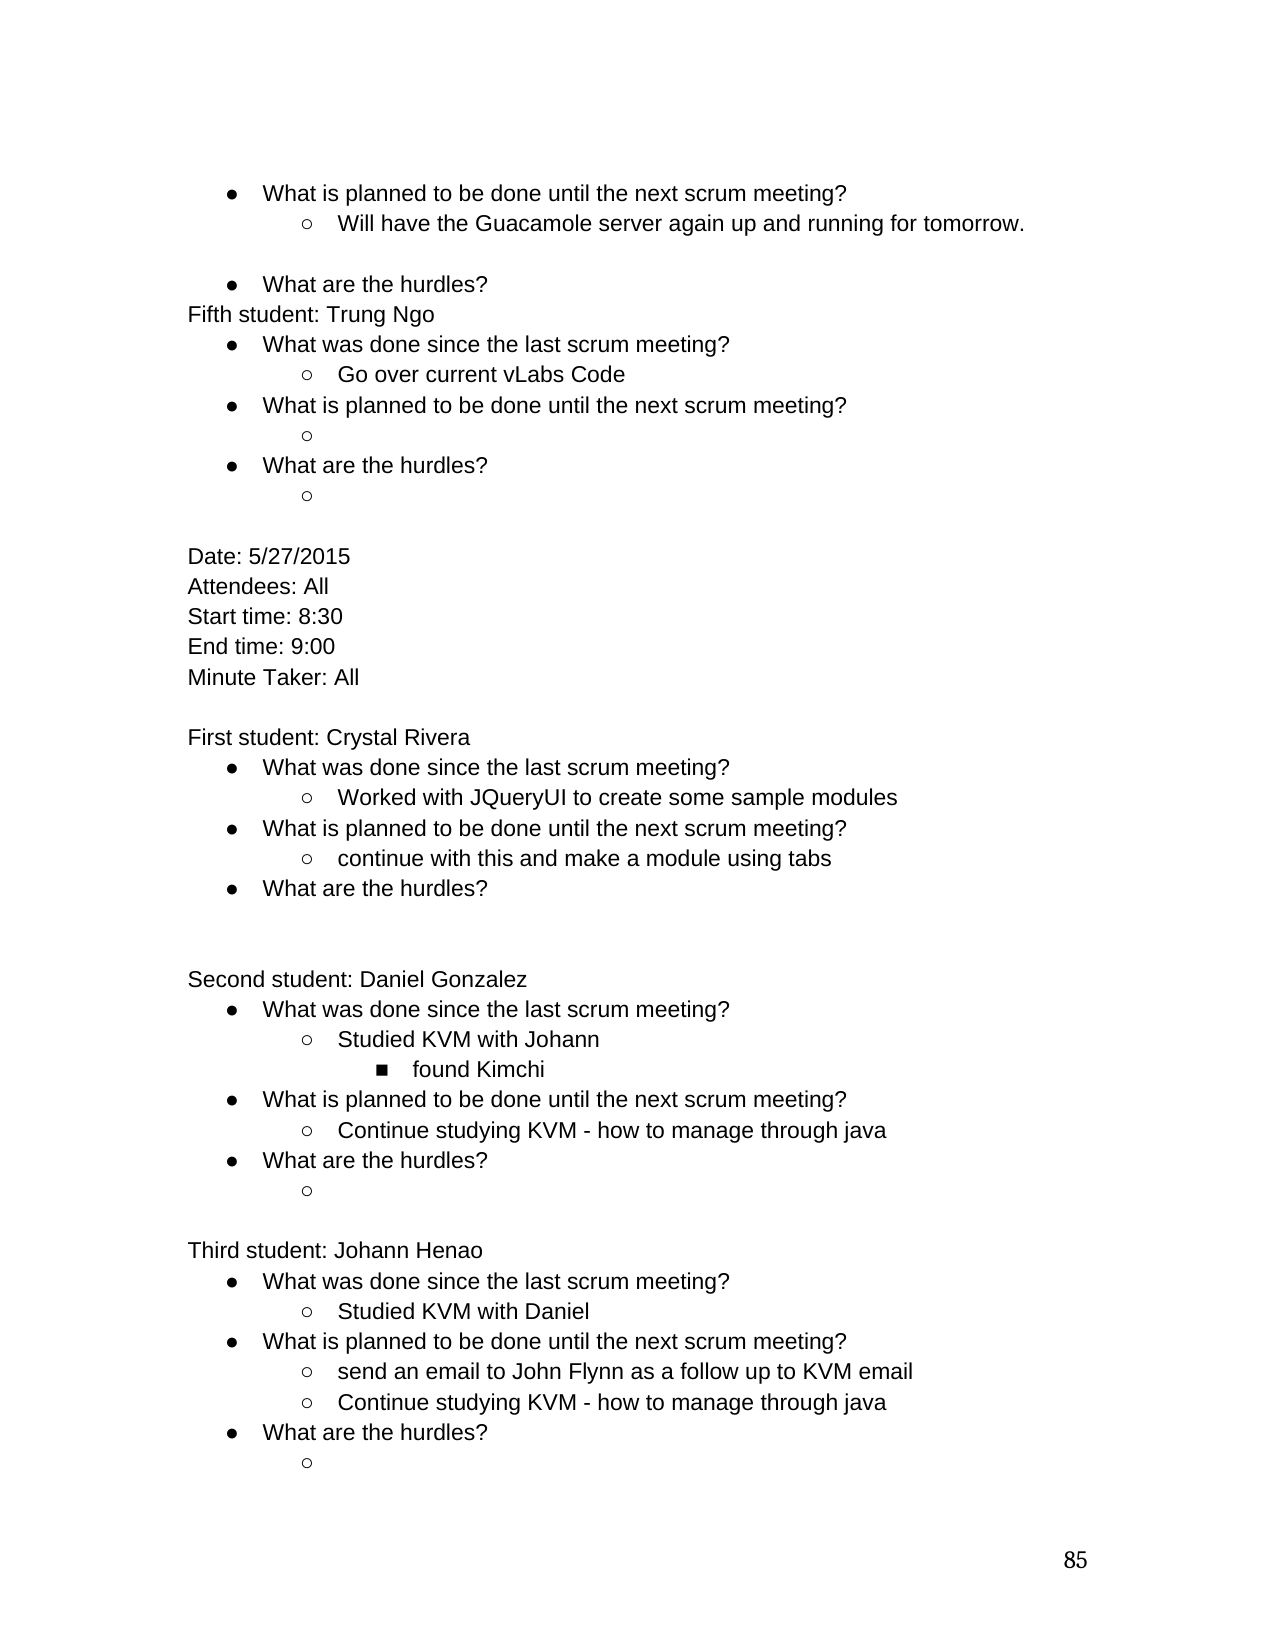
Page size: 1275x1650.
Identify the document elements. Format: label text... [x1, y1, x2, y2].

text Fifth student: Trung Ngo [187, 301, 1087, 327]
list What is planned to be done until the next scrum meeting? [225, 392, 1087, 418]
list What are the hurdles? [225, 452, 1087, 478]
list What are the hurdles? [225, 271, 1087, 297]
list Continue studying KVM - how to manage through java [300, 1117, 1087, 1143]
list Go over current vLabs Code [300, 361, 1087, 388]
text Date: 5/27/2015 [187, 543, 1087, 569]
list What was done since the last scrum meeting? [225, 754, 1087, 781]
text Second student: Daniel Gonzalez [187, 966, 1087, 992]
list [225, 1328, 1087, 1354]
list What is planned to be done until the next scrum meeting? [225, 180, 1087, 207]
text End time: 9:00 [187, 633, 1087, 660]
list What was done since the last scrum meeting? [225, 996, 1087, 1022]
text Start time: 8:30 [187, 603, 1087, 629]
list send an email to John Flynn as a follow up to KVM email [300, 1358, 1087, 1385]
list Studied KVM with Johann [300, 1026, 1087, 1052]
list Continue studying KVM - how to manage through java [300, 1388, 1087, 1415]
list What are the hurdles? [225, 875, 1087, 901]
list continue with this and make a module using tabs [300, 845, 1087, 871]
list What was done since the last scrum meeting? [225, 331, 1087, 358]
list What was done since the last scrum meeting? [225, 1268, 1087, 1294]
list What are the hurdles? [225, 1419, 1087, 1445]
list What is planned to be done until the next scrum meeting? [225, 814, 1087, 841]
text Third student: Johann Henao [187, 1237, 1087, 1264]
text First student: Crystal Rivera [187, 724, 1087, 750]
list Worked with JQueryUI to create some sample modules [300, 784, 1087, 811]
text Minute Taker: All [187, 663, 1087, 690]
list What are the hurdles? [225, 1147, 1087, 1173]
list What is planned to be done until the next scrum meeting? [225, 1086, 1087, 1113]
list found Kimchi [375, 1056, 1087, 1083]
list Will have the Guacamole server again up and running for tomorrow. [300, 210, 1087, 237]
text Attendees: All [187, 573, 1087, 599]
list Studied KVM with Daniel [300, 1298, 1087, 1324]
